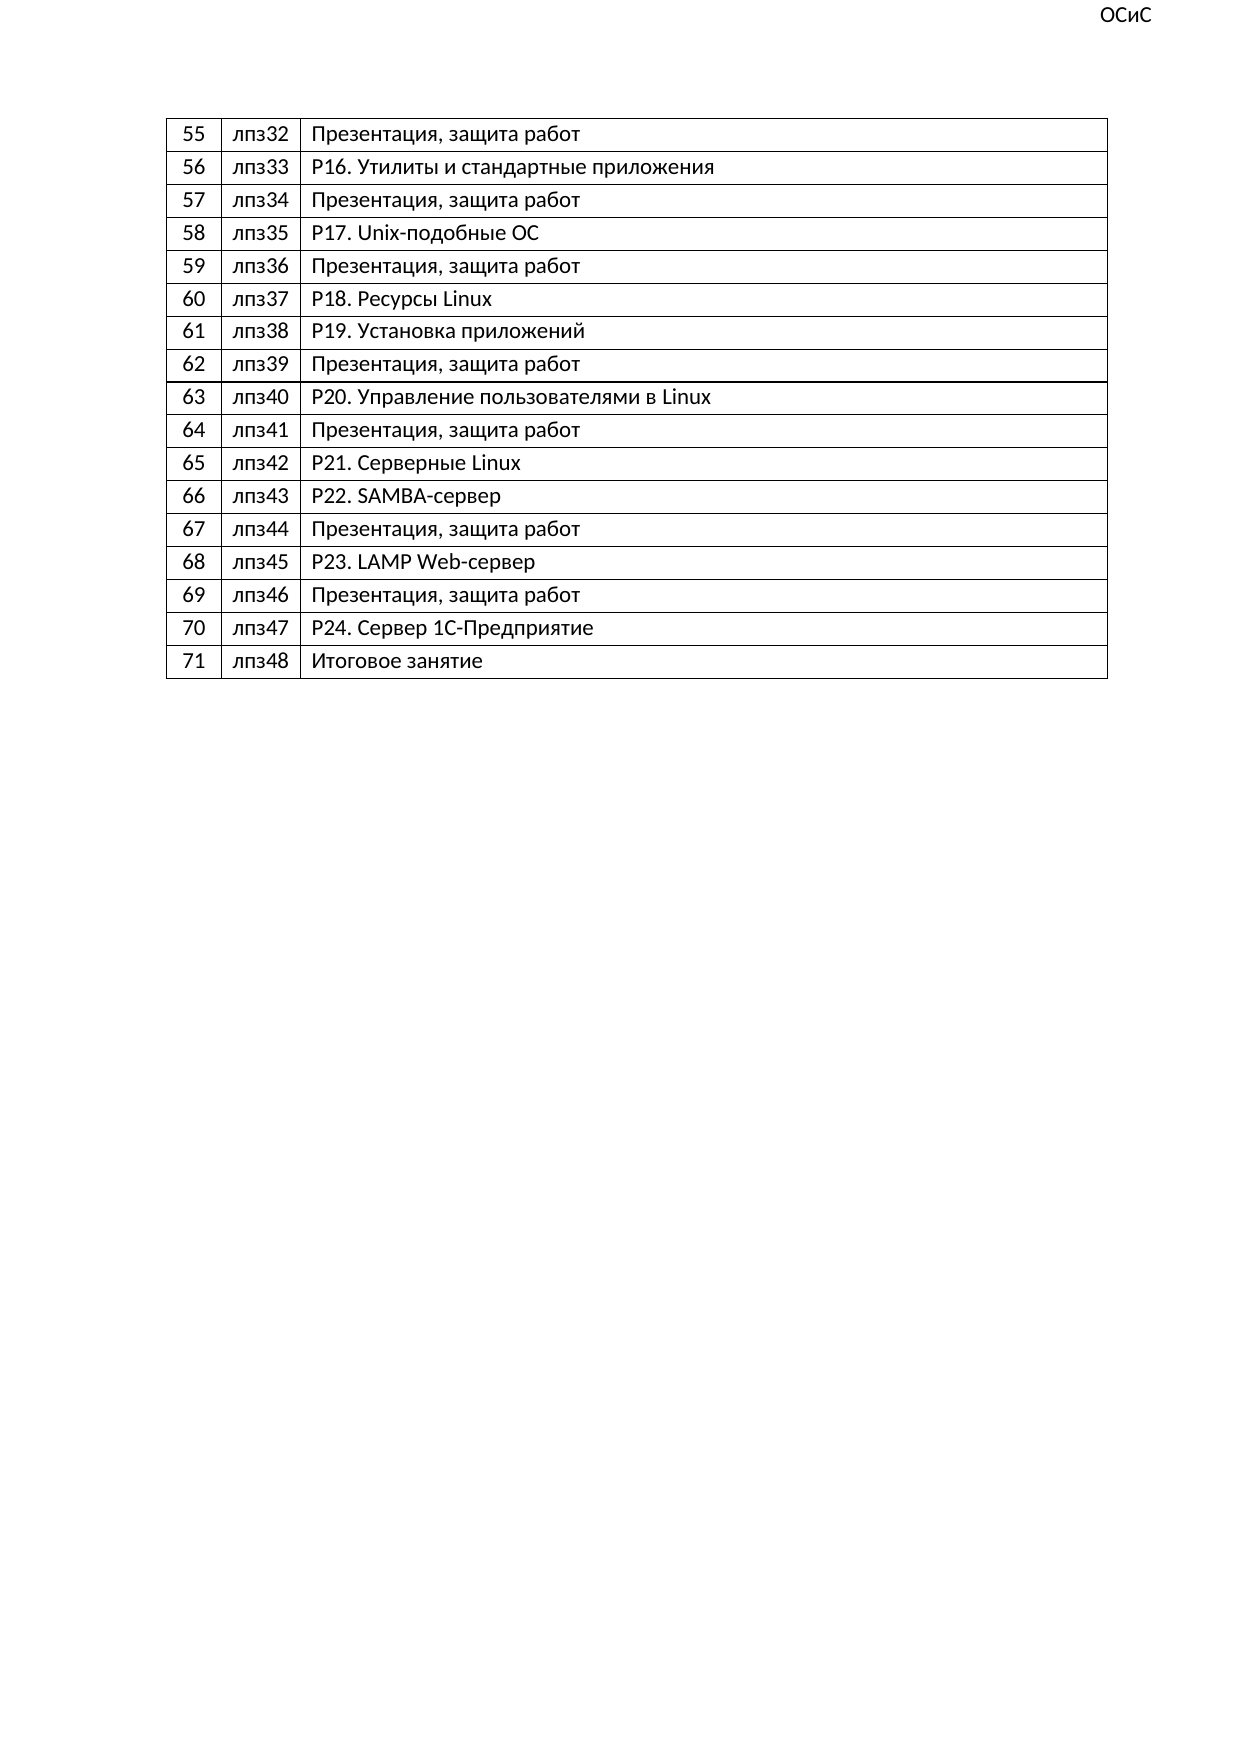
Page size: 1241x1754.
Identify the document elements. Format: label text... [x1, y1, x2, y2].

table_cell 61 [167, 317, 221, 348]
table_cell Презентация, защита работ [301, 514, 1107, 546]
table_cell Р21. Серверные Linux [301, 448, 1107, 480]
table_cell лпз33 [222, 152, 300, 184]
table_cell 58 [167, 218, 221, 250]
table_cell лпз37 [222, 284, 300, 316]
table_cell 56 [167, 152, 221, 184]
table_cell лпз47 [222, 613, 300, 645]
table_cell 71 [167, 646, 221, 678]
table_cell 66 [167, 481, 221, 513]
table_cell 69 [167, 580, 221, 612]
table_cell Р19. Установка приложений [301, 317, 1107, 348]
table_cell лпз38 [222, 317, 300, 348]
table_cell Р17. Unix-подобные ОС [301, 218, 1107, 250]
table_cell 63 [167, 383, 221, 414]
table_cell Презентация, защита работ [301, 580, 1107, 612]
table_cell 55 [167, 119, 221, 151]
table_cell лпз44 [222, 514, 300, 546]
table_cell лпз40 [222, 383, 300, 414]
table_cell 62 [167, 350, 221, 381]
table_cell лпз41 [222, 415, 300, 447]
table_cell Р23. LAMP Web-сервер [301, 547, 1107, 579]
table_cell Презентация, защита работ [301, 251, 1107, 283]
table_cell лпз39 [222, 350, 300, 381]
table_cell Презентация, защита работ [301, 185, 1107, 217]
table_cell лпз43 [222, 481, 300, 513]
table_cell 68 [167, 547, 221, 579]
table_cell 60 [167, 284, 221, 316]
table_cell лпз46 [222, 580, 300, 612]
table_cell 64 [167, 415, 221, 447]
table_cell Р18. Ресурсы Linux [301, 284, 1107, 316]
table_cell Презентация, защита работ [301, 415, 1107, 447]
table_cell Презентация, защита работ [301, 350, 1107, 381]
table_cell лпз45 [222, 547, 300, 579]
table_cell 67 [167, 514, 221, 546]
table_cell 59 [167, 251, 221, 283]
table_cell 57 [167, 185, 221, 217]
table_cell Р20. Управление пользователями в Linux [301, 383, 1107, 414]
table_cell лпз48 [222, 646, 300, 678]
table_cell лпз35 [222, 218, 300, 250]
table_cell лпз36 [222, 251, 300, 283]
table_cell Презентация, защита работ [301, 119, 1107, 151]
table_cell Р24. Сервер 1С-Предприятие [301, 613, 1107, 645]
table_cell 65 [167, 448, 221, 480]
table_cell лпз32 [222, 119, 300, 151]
table_cell Итоговое занятие [301, 646, 1107, 678]
table_cell 70 [167, 613, 221, 645]
table_cell лпз34 [222, 185, 300, 217]
table_cell лпз42 [222, 448, 300, 480]
table_cell Р16. Утилиты и стандартные приложения [301, 152, 1107, 184]
table_cell Р22. SAMBA-сервер [301, 481, 1107, 513]
